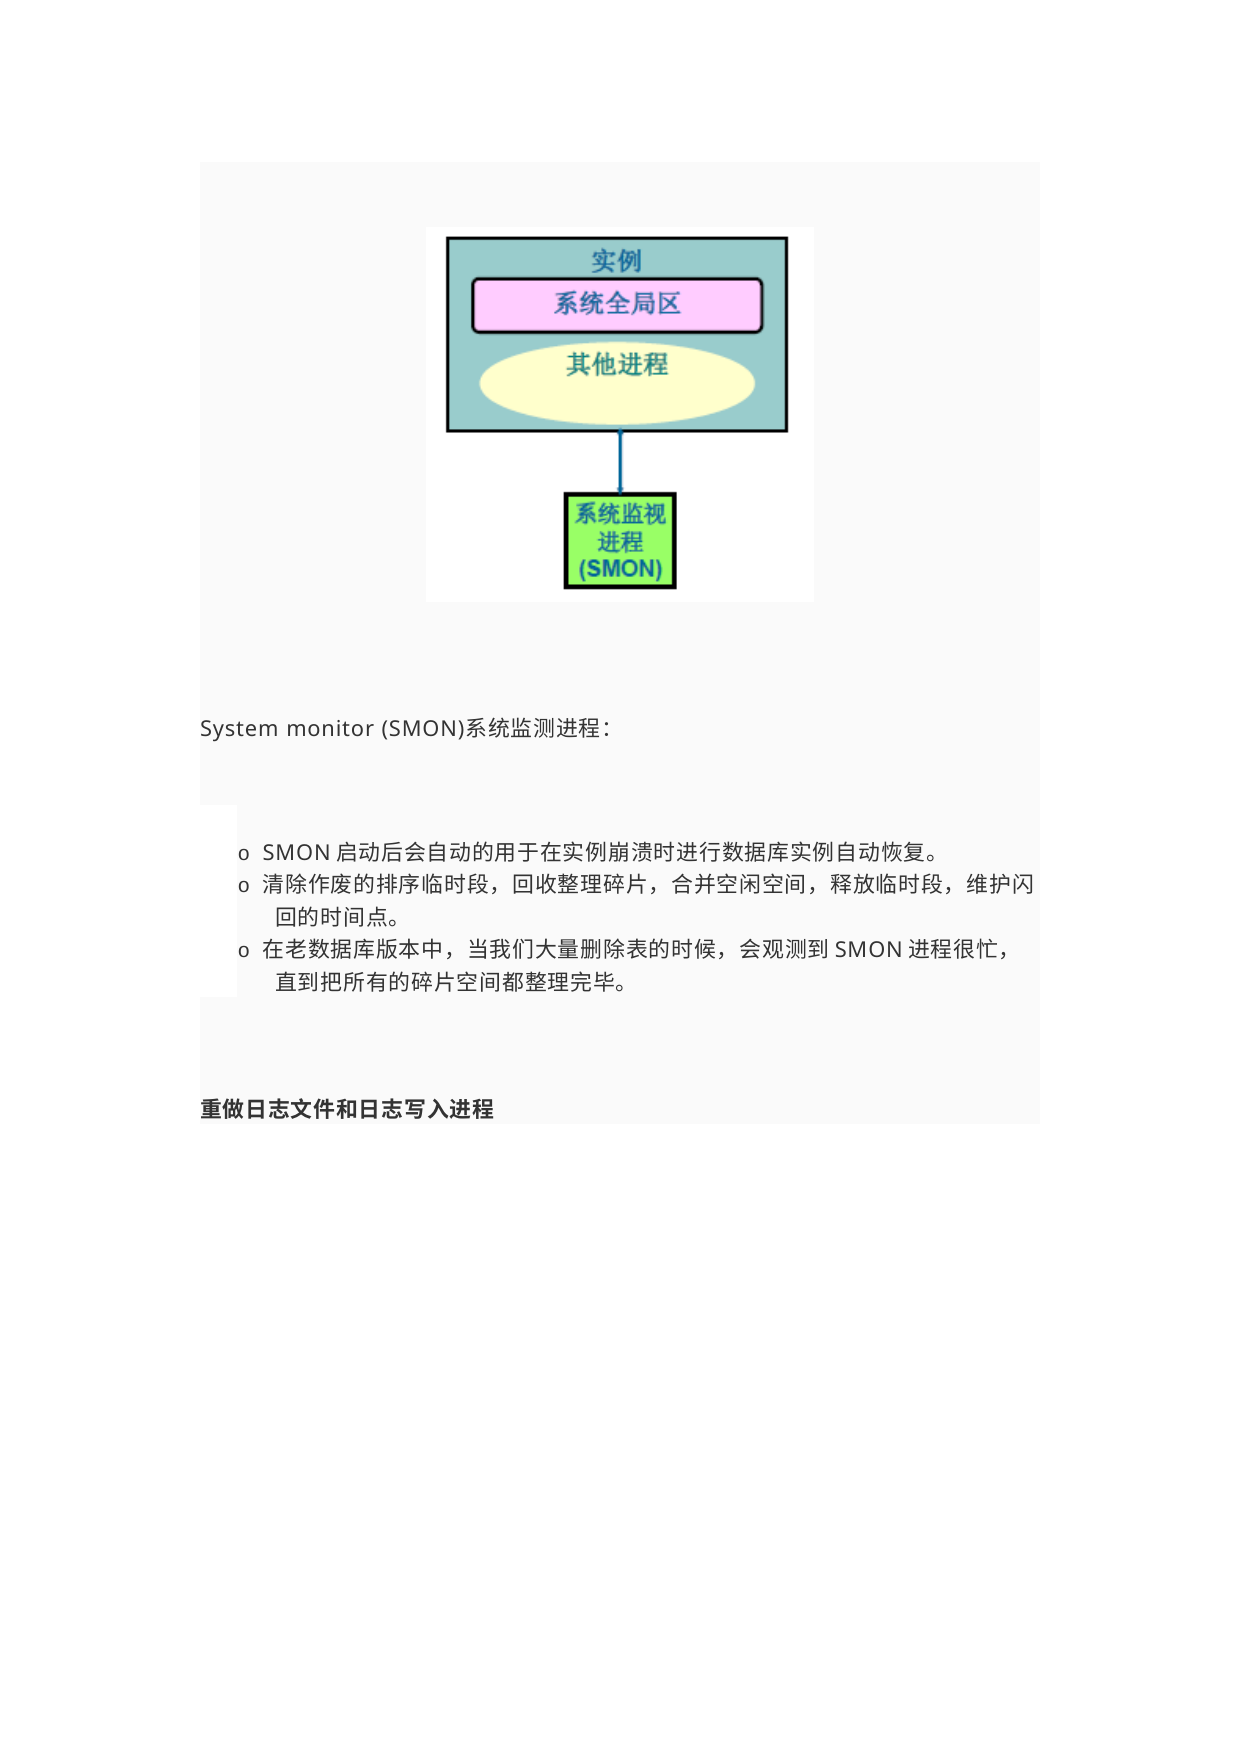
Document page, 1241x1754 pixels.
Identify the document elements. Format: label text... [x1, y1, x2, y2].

list 清除作废的排序临时段，回收整理碎片，合并空闲空间，释放临时段，维护闪回的时间点。 [237, 867, 1040, 932]
list SMON启动后会自动的用于在实例崩溃时进行数据库实例自动恢复。 [237, 834, 1040, 867]
picture [426, 227, 815, 602]
list 在老数据库版本中，当我们大量删除表的时候，会观测到SMON进程很忙，直到把所有的碎片空间都整理完毕。 [237, 932, 1040, 997]
text 重做日志文件和日志写入进程 [200, 1026, 1040, 1124]
text System monitor (SMON)系统监测进程： [200, 646, 1040, 744]
